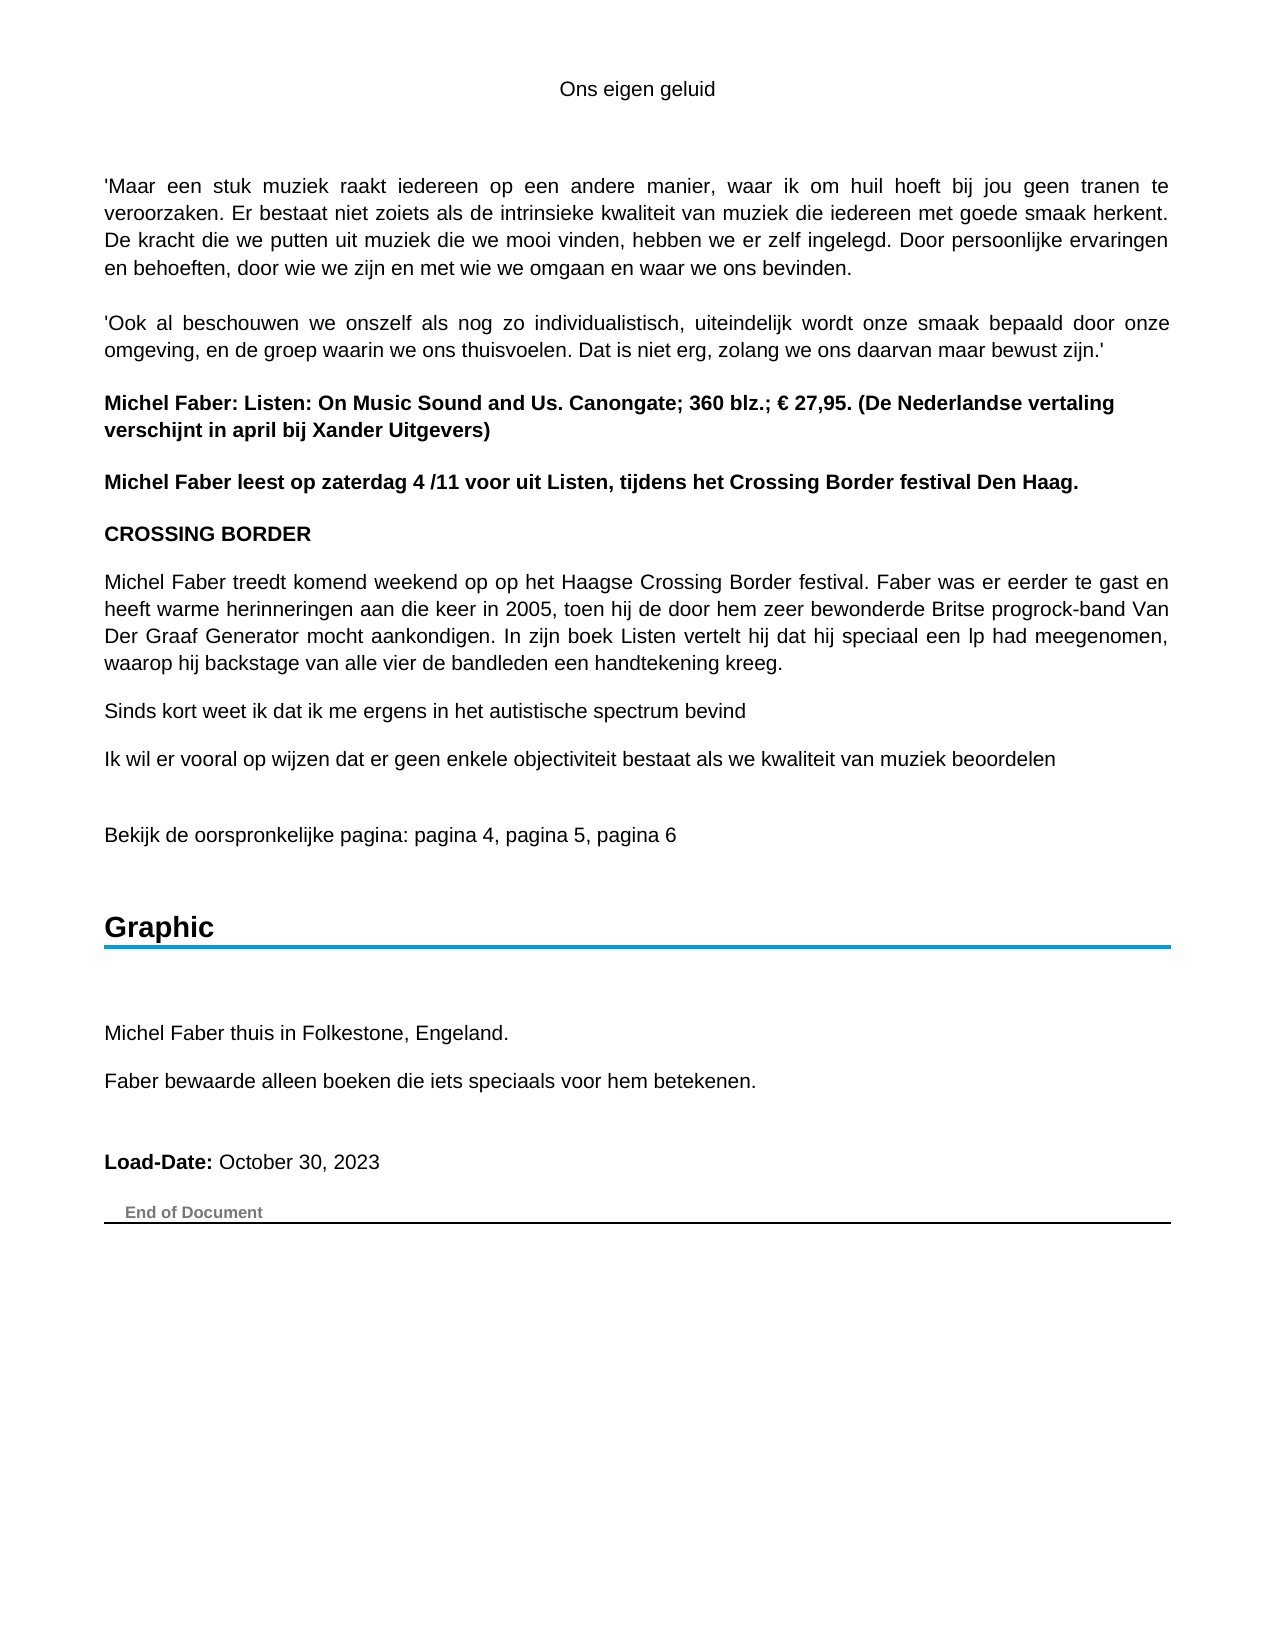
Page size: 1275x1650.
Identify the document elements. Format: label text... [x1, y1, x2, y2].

text Michel Faber thuis in Folkestone, Engeland. [104, 1018, 1171, 1045]
text Michel Faber leest op zaterdag 4 /11 voor uit Listen, tijdens het Crossing Border festival Den Haag. [104, 466, 1171, 493]
text Graphic [104, 872, 1171, 943]
text Load-Date: October 30, 2023 [104, 1118, 1171, 1174]
text 'Ook al beschouwen we onszelf als nog zo individualistisch, uiteindelijk wordt onze smaak bepaald door onze omgeving, en de groep waarin we ons thuisvoelen. Dat is niet erg, zolang we ons daarvan maar bewust zijn.' [104, 308, 1171, 362]
text End of Document [125, 1202, 1171, 1222]
text Bekijk de oorspronkelijke pagina: pagina 4, pagina 5, pagina 6 [104, 820, 1171, 847]
text Michel Faber treedt komend weekend op op het Haagse Crossing Border festival. Faber was er eerder te gast en heeft warme herinneringen aan die keer in 2005, toen hij de door hem zeer bewonderde Britse progrock-band Van Der Graaf Generator mocht aankondigen. In zijn boek Listen vertelt hij dat hij speciaal een lp had meegenomen, waarop hij backstage van alle vier de bandleden een handtekening kreeg. [104, 566, 1171, 675]
text 'Maar een stuk muziek raakt iedereen op een andere manier, waar ik om huil hoeft bij jou geen tranen te veroorzaken. Er bestaat niet zoiets als de intrinsieke kwaliteit van muziek die iedereen met goede smaak herkent. De kracht die we putten uit muziek die we mooi vinden, hebben we er zelf ingelegd. Door persoonlijke ervaringen en behoeften, door wie we zijn en met wie we omgaan en waar we ons bevinden. [104, 171, 1171, 279]
text Sinds kort weet ik dat ik me ergens in het autistische spectrum bevind [104, 696, 1171, 723]
text CROSSING BORDER [104, 518, 1171, 546]
text Ik wil er vooral op wijzen dat er geen enkele objectiviteit bestaat als we kwaliteit van muziek beoordelen [104, 743, 1171, 771]
text Michel Faber: Listen: On Music Sound and Us. Canongate; 360 blz.; € 27,95. (De Nederlandse vertaling verschijnt in april bij Xander Uitgevers) [104, 387, 1171, 441]
text Faber bewaarde alleen boeken die iets speciaals voor hem betekenen. [104, 1066, 1171, 1093]
